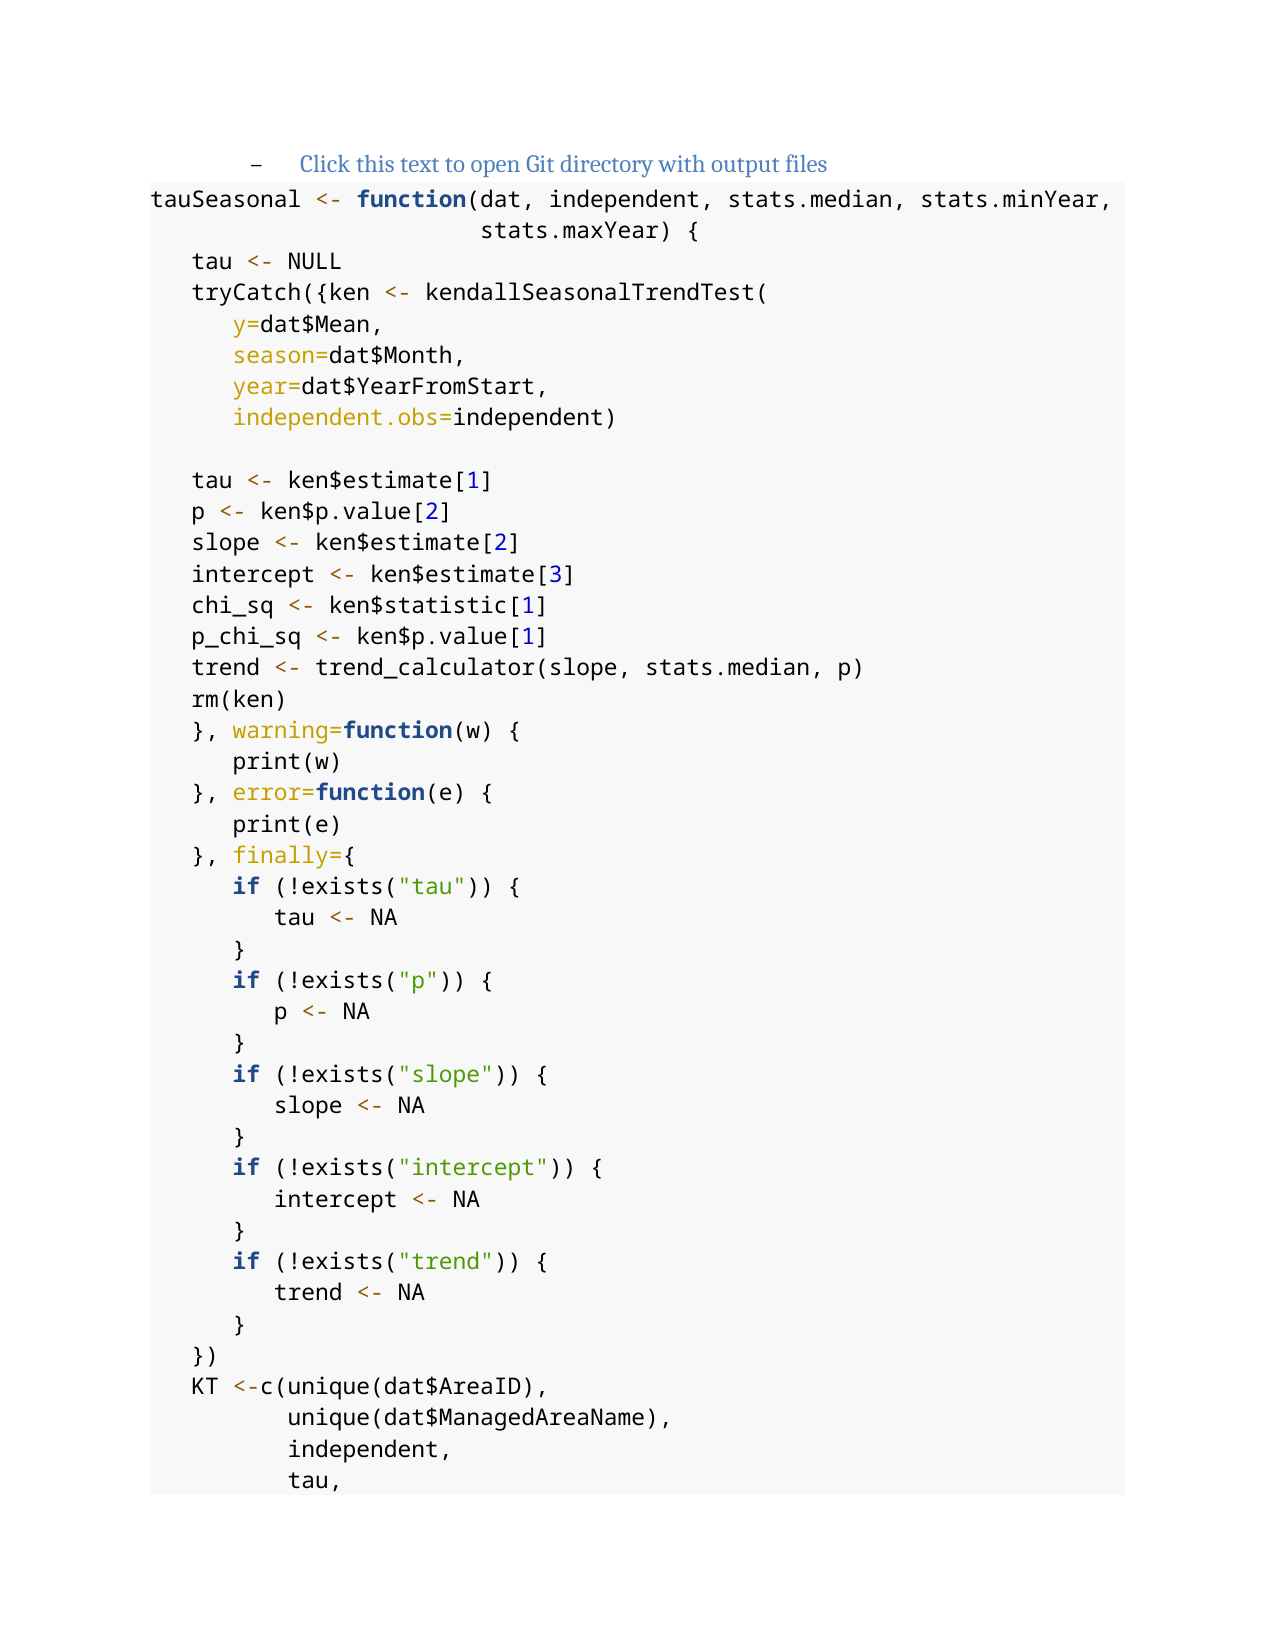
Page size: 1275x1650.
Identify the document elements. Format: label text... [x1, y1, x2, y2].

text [150, 182, 1125, 1495]
list Click this text to open Git directory with output files [250, 150, 1125, 179]
